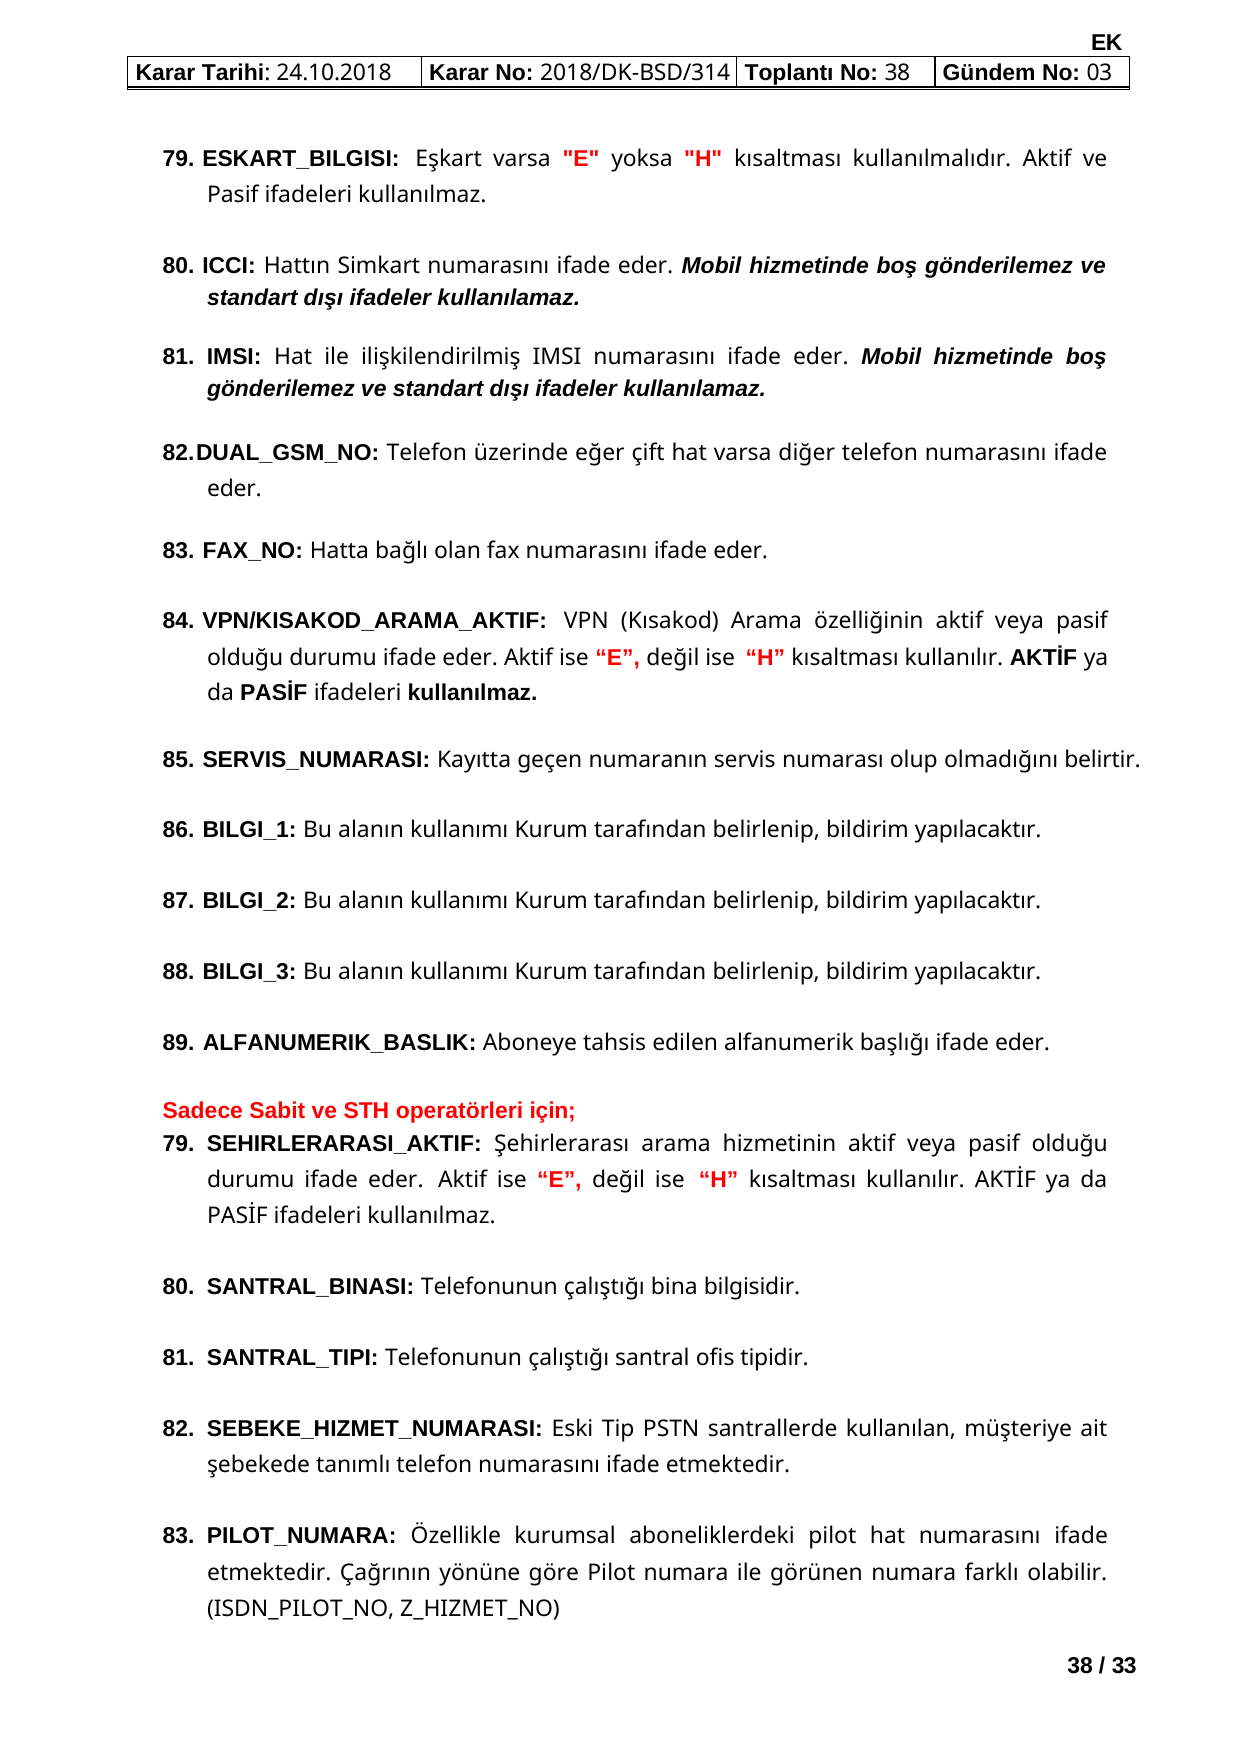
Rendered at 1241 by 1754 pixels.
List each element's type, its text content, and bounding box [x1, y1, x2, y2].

list SEHIRLERARASI_AKTIF: Şehirlerarası arama hizmetinin aktif veya pasif olduğu durumu ifade eder. Aktif ise “E”, değil ise “H” kısaltması kullanılır. AKTİF ya da PASİF ifadeleri kullanılmaz. [162, 1127, 1108, 1230]
list SANTRAL_BINASI: Telefonunun çalıştığı bina bilgisidir. [162, 1270, 1152, 1301]
list PILOT_NUMARA: Özellikle kurumsal aboneliklerdeki pilot hat numarasını ifade etmektedir. Çağrının yönüne göre Pilot numara ile görünen numara farklı olabilir. (ISDN_PILOT_NO, Z_HIZMET_NO) [162, 1519, 1108, 1623]
table_header Gündem No: 03 [936, 57, 1129, 86]
list BILGI_1: Bu alanın kullanımı Kurum tarafından belirlenip, bildirim yapılacaktır. [162, 813, 1152, 845]
list FAX_NO: Hatta bağlı olan fax numarasını ifade eder. [162, 534, 1152, 565]
list IMSI: Hat ile ilişkilendirilmiş IMSI numarasını ifade eder. Mobil hizmetinde boş gönderilemez ve standart dışı ifadeler kullanılamaz. [162, 340, 1109, 402]
list DUAL_GSM_NO: Telefon üzerinde eğer çift hat varsa diğer telefon numarasını ifade eder. [162, 435, 1109, 503]
list ALFANUMERIK_BASLIK: Aboneye tahsis edilen alfanumerik başlığı ifade eder. [162, 1026, 1152, 1057]
list SERVIS_NUMARASI: Kayıtta geçen numaranın servis numarası olup olmadığını belirtir. [162, 743, 1152, 774]
table_header Karar No: 2018/DK-BSD/314 [422, 57, 736, 86]
list SEBEKE_HIZMET_NUMARASI: Eski Tip PSTN santrallerde kullanılan, müşteriye ait şebekede tanımlı telefon numarasını ifade etmektedir. [162, 1412, 1108, 1479]
list VPN/KISAKOD_ARAMA_AKTIF: VPN (Kısakod) Arama özelliğinin aktif veya pasif olduğu durumu ifade eder. Aktif ise “E”, değil ise “H” kısaltması kullanılır. AKTİF ya da PASİF ifadeleri kullanılmaz. [162, 604, 1108, 708]
table_header Toplantı No: 38 [737, 57, 934, 86]
subtitle Sadece Sabit ve STH operatörleri için; [162, 1097, 1152, 1123]
list ESKART_BILGISI: Eşkart varsa "E" yoksa "H" kısaltması kullanılmalıdır. Aktif ve Pasif ifadeleri kullanılmaz. [162, 142, 1108, 209]
list BILGI_2: Bu alanın kullanımı Kurum tarafından belirlenip, bildirim yapılacaktır. [162, 884, 1152, 916]
list BILGI_3: Bu alanın kullanımı Kurum tarafından belirlenip, bildirim yapılacaktır. [162, 955, 1152, 986]
list SANTRAL_TIPI: Telefonunun çalıştığı santral ofis tipidir. [162, 1341, 1152, 1372]
table_header Karar Tarihi: 24.10.2018 [128, 57, 421, 86]
list ICCI: Hattın Simkart numarasını ifade eder. Mobil hizmetinde boş gönderilemez ve standart dışı ifadeler kullanılamaz. [162, 249, 1109, 311]
